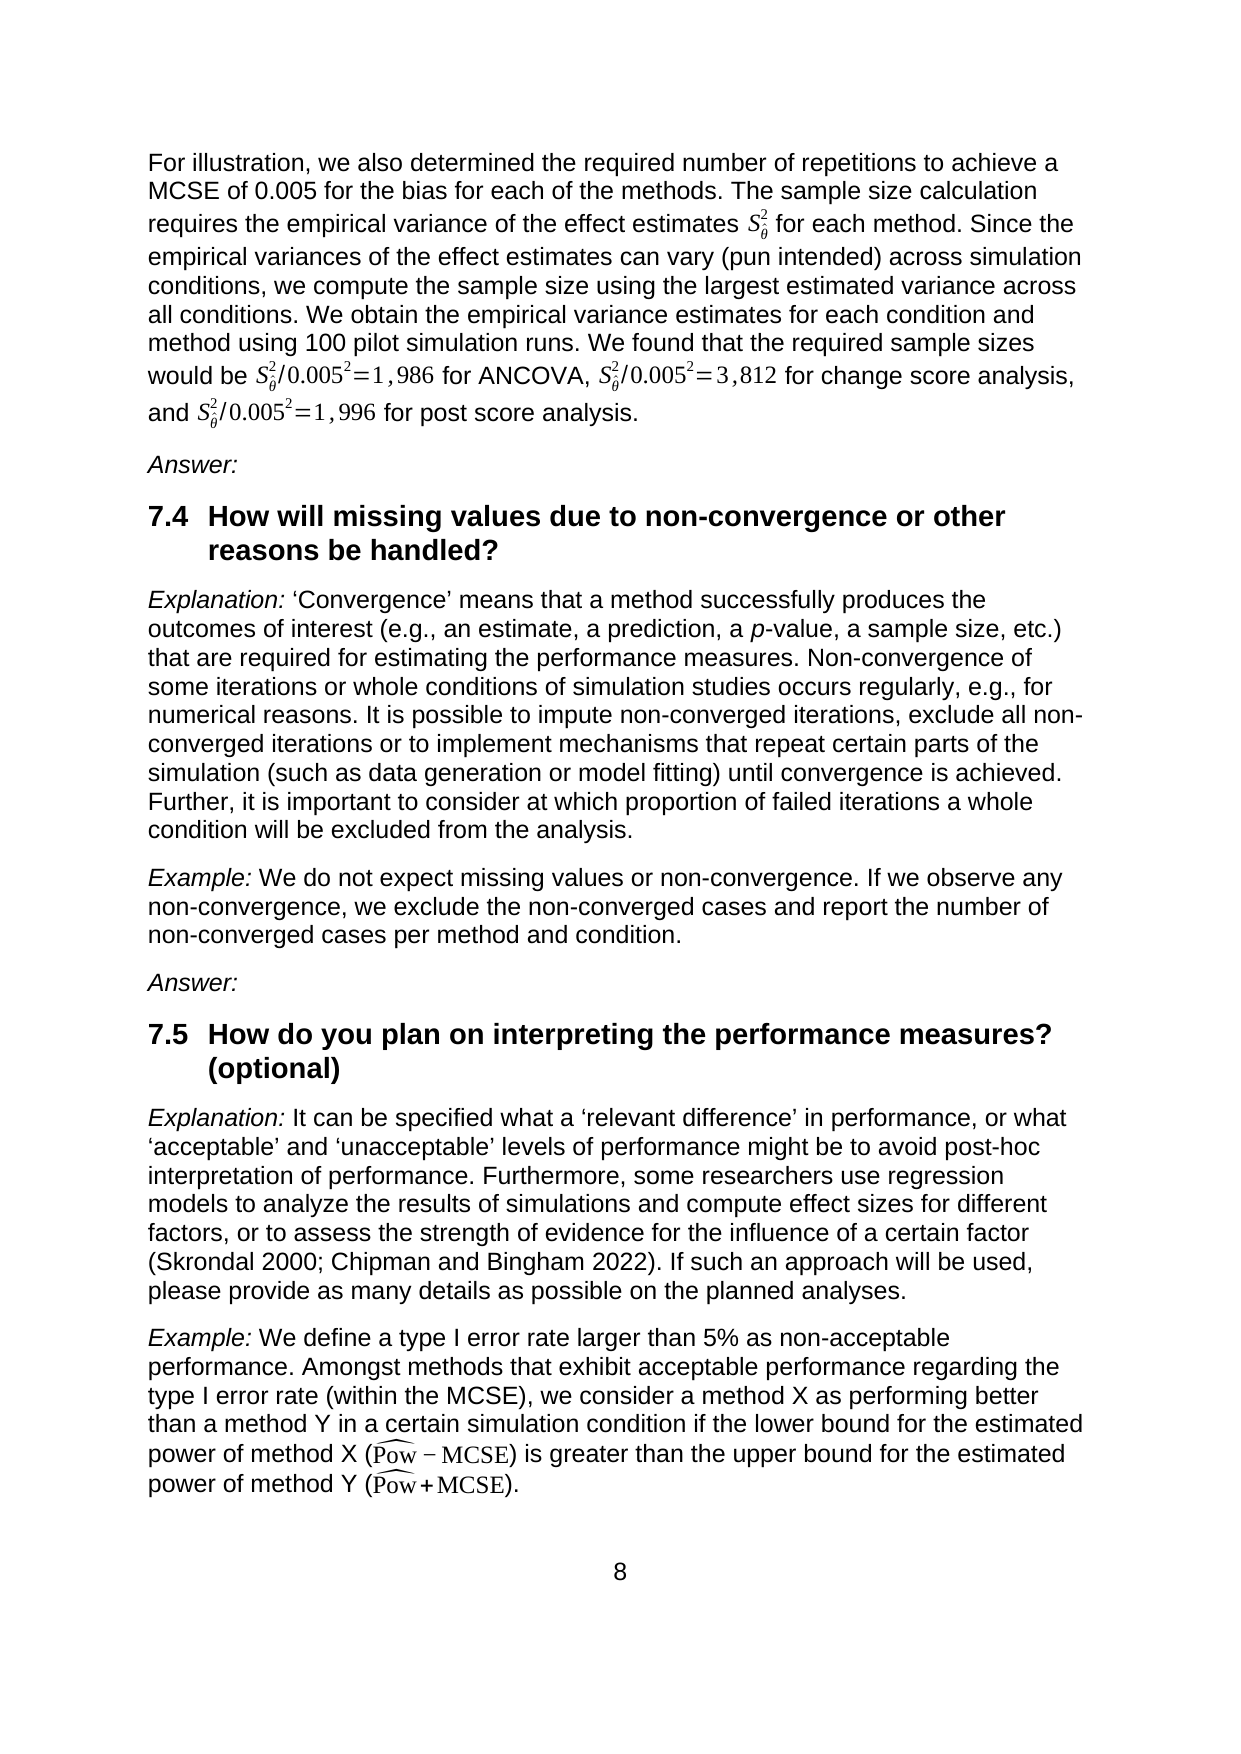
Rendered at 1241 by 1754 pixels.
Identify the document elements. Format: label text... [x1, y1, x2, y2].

text Answer: [148, 968, 1093, 996]
text Example: We define a type I error rate larger than 5% as non-acceptable performance. Amongst methods that exhibit acceptable performance regarding the type I error rate (within the MCSE), we consider a method X as performing better than a method Y in a certain simulation condition if the lower bound for the estimated power of method X () is greater than the upper bound for the estimated power of method Y (). [148, 1323, 1093, 1499]
text For illustration, we also determined the required number of repetitions to achieve a MCSE of 0.005 for the bias for each of the methods. The sample size calculation requires the empirical variance of the effect estimates for each method. Since the empirical variances of the effect estimates can vary (pun intended) across simulation conditions, we compute the sample size using the largest estimated variance across all conditions. We obtain the empirical variance estimates for each condition and method using 100 pilot simulation runs. We found that the required sample sizes would be for ANCOVA, for change score analysis, and for post score analysis. [148, 148, 1093, 431]
text Explanation: ‘Convergence’ means that a method successfully produces the outcomes of interest (e.g., an estimate, a prediction, a p-value, a sample size, etc.) that are required for estimating the performance measures. Non-convergence of some iterations or whole conditions of simulation studies occurs regularly, e.g., for numerical reasons. It is possible to impute non-converged iterations, exclude all non-converged iterations or to implement mechanisms that repeat certain parts of the simulation (such as data generation or model fitting) until convergence is achieved. Further, it is important to consider at which proportion of failed iterations a whole condition will be excluded from the analysis. [148, 585, 1093, 844]
subtitle How do you plan on interpreting the performance measures? (optional) [148, 1017, 1093, 1084]
text Answer: [148, 450, 1093, 478]
subtitle How will missing values due to non-convergence or other reasons be handled? [148, 499, 1093, 566]
text Explanation: It can be specified what a ‘relevant difference’ in performance, or what ‘acceptable’ and ‘unacceptable’ levels of performance might be to avoid post-hoc interpretation of performance. Furthermore, some researchers use regression models to analyze the results of simulations and compute effect sizes for different factors, or to assess the strength of evidence for the influence of a certain factor (Skrondal 2000; Chipman and Bingham 2022). If such an approach will be used, please provide as many details as possible on the planned analyses. [148, 1103, 1093, 1304]
text Example: We do not expect missing values or non-convergence. If we observe any non-convergence, we exclude the non-converged cases and report the number of non-converged cases per method and condition. [148, 863, 1093, 949]
